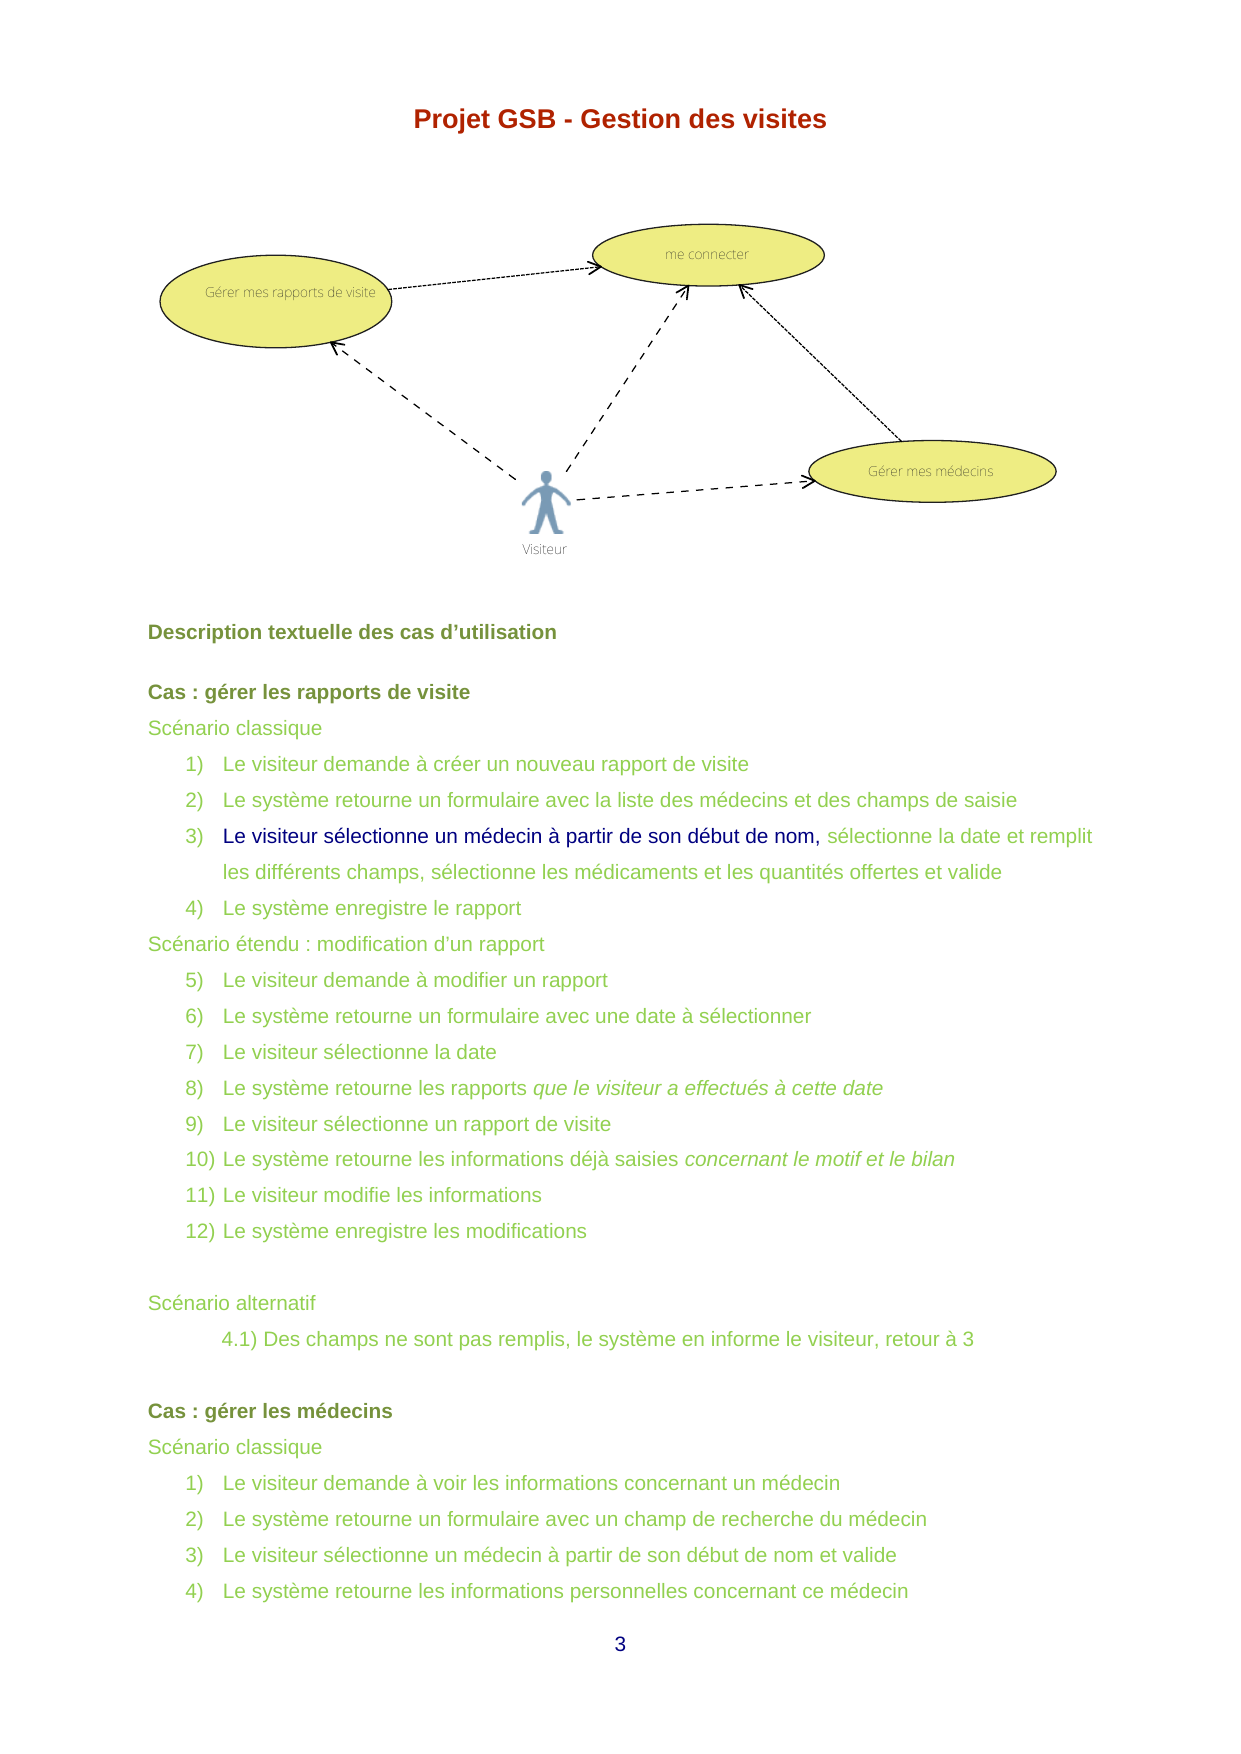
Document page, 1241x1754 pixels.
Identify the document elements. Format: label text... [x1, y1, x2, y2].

list Le visiteur sélectionne un rapport de visite [185, 1111, 1093, 1135]
text Scénario classique [148, 716, 1093, 740]
list Le visiteur modifie les informations [185, 1183, 1093, 1207]
list Le système retourne les informations déjà saisies concernant le motif et le bilan [185, 1147, 1093, 1171]
list Le visiteur demande à modifier un rapport [185, 968, 1093, 992]
text 4.1) Des champs ne sont pas remplis, le système en informe le visiteur, retour à 3 [148, 1327, 1093, 1351]
text Cas : gérer les médecins [148, 1399, 1093, 1423]
list Le système enregistre le rapport [185, 896, 1093, 920]
list Le système enregistre les modifications [185, 1219, 1093, 1243]
text Cas : gérer les rapports de visite [148, 680, 1093, 704]
text Scénario alternatif [148, 1291, 1093, 1315]
list Le système retourne un formulaire avec une date à sélectionner [185, 1003, 1093, 1027]
text Scénario classique [148, 1435, 1093, 1459]
text Description textuelle des cas d’utilisation [148, 620, 1093, 644]
list Le visiteur sélectionne un médecin à partir de son début de nom, sélectionne la date et remplit les différents champs, sélectionne les médicaments et les quantités offertes et valide [185, 824, 1093, 884]
list Le système retourne les informations personnelles concernant ce médecin [185, 1578, 1093, 1602]
list Le visiteur sélectionne un médecin à partir de son début de nom et valide [185, 1543, 1093, 1567]
text Scénario étendu : modification d’un rapport [148, 932, 1093, 956]
list Le système retourne les rapports que le visiteur a effectués à cette date [185, 1075, 1093, 1099]
list Le visiteur demande à créer un nouveau rapport de visite [185, 752, 1093, 776]
list Le système retourne un formulaire avec un champ de recherche du médecin [185, 1507, 1093, 1531]
list Le visiteur demande à voir les informations concernant un médecin [185, 1471, 1093, 1495]
list Le système retourne un formulaire avec la liste des médecins et des champs de saisie [185, 788, 1093, 812]
list Le visiteur sélectionne la date [185, 1039, 1093, 1063]
